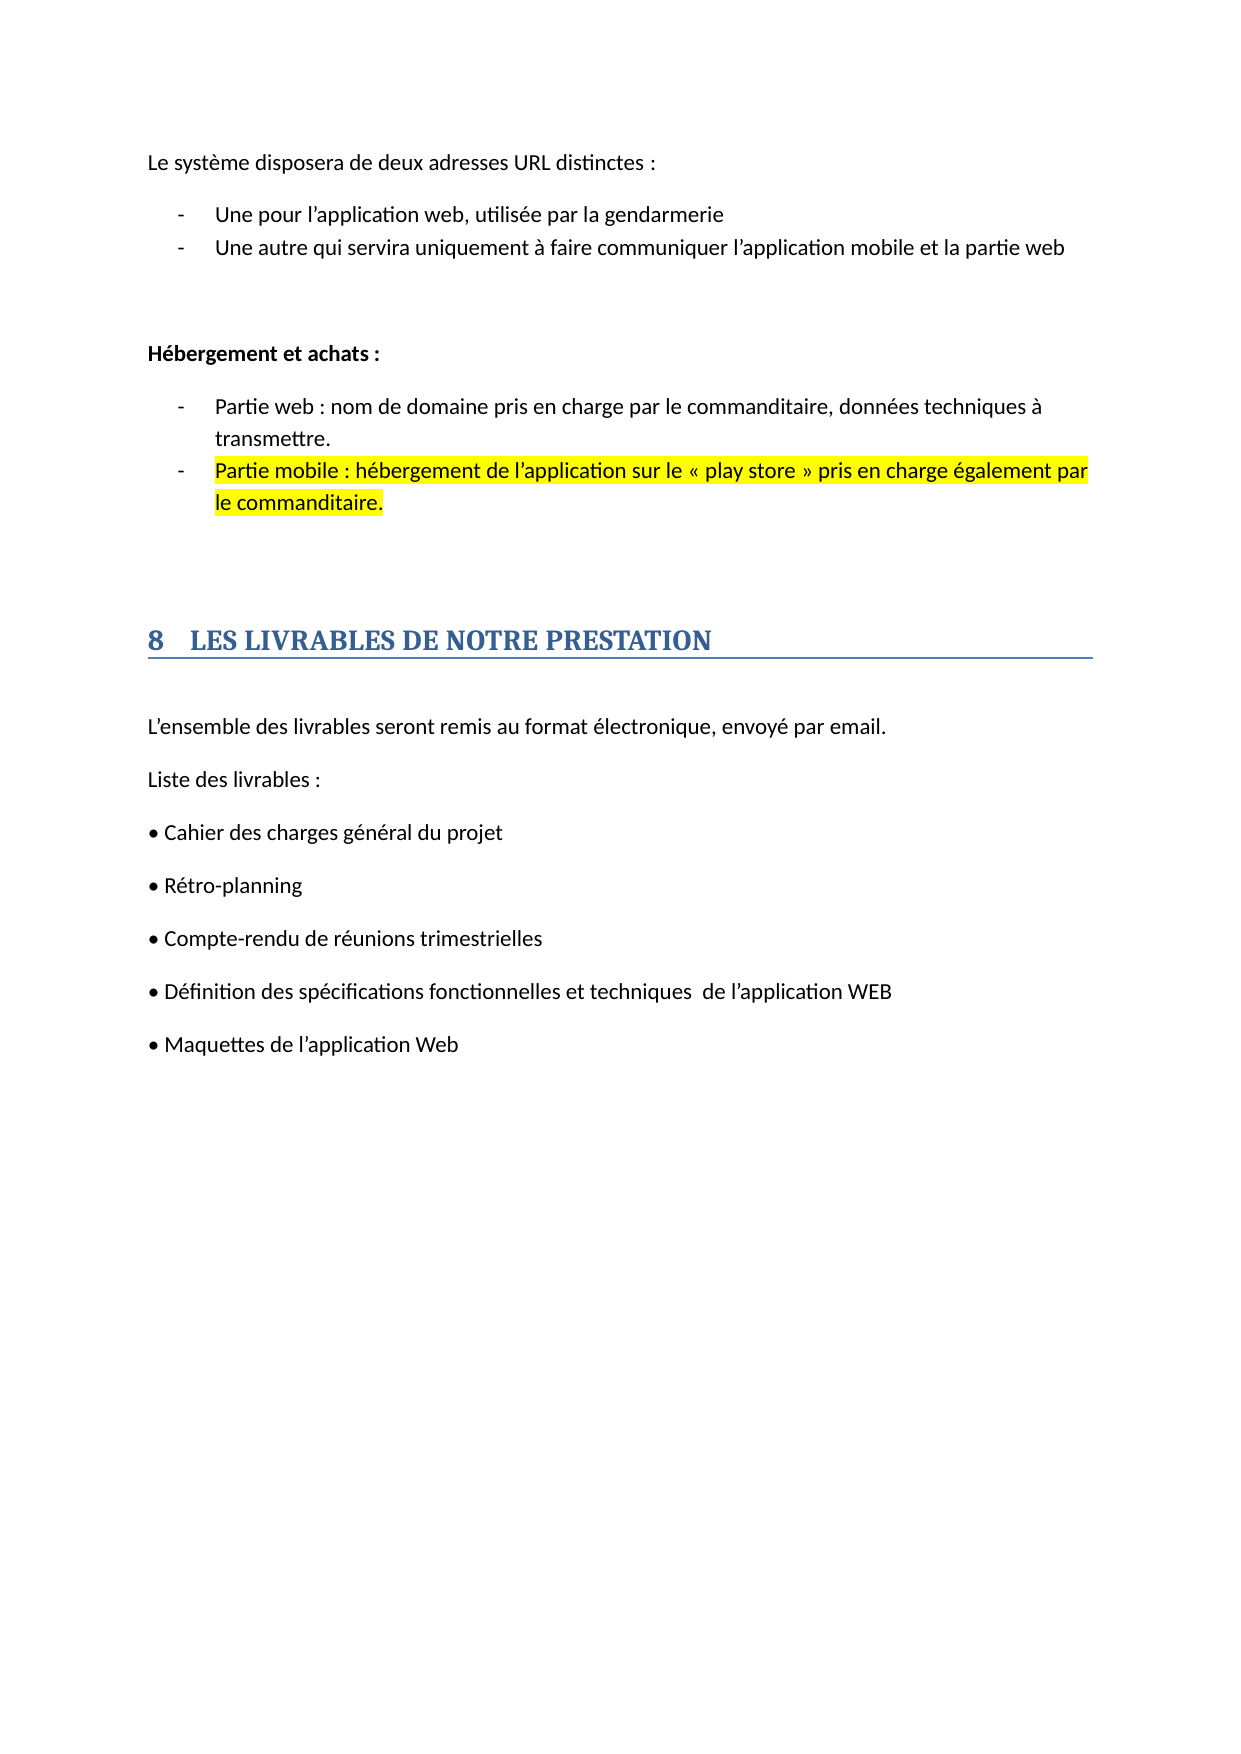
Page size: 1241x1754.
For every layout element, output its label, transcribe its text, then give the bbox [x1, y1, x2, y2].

list LES LIVRABLES DE NOTRE PRESTATION [148, 624, 1093, 657]
text • Maquettes de l’application Web [148, 1030, 1093, 1058]
list Partie web : nom de domaine pris en charge par le commanditaire, données techniques à transmettre. [177, 392, 1093, 452]
text Hébergement et achats : [148, 339, 1093, 367]
list Une autre qui servira uniquement à faire communiquer l’application mobile et la partie web [177, 233, 1093, 261]
text • Définition des spécifications fonctionnelles et techniques de l’application WEB [148, 977, 1093, 1005]
text Le système disposera de deux adresses URL distinctes : [148, 148, 1093, 176]
list Une pour l’application web, utilisée par la gendarmerie [177, 201, 1093, 229]
text • Rétro-planning [148, 871, 1093, 899]
text • Compte-rendu de réunions trimestrielles [148, 924, 1093, 952]
text • Cahier des charges général du projet [148, 818, 1093, 846]
list Partie mobile : hébergement de l’application sur le « play store » pris en charge également par le commanditaire. [177, 456, 1093, 516]
text Liste des livrables : [148, 765, 1093, 793]
text L’ensemble des livrables seront remis au format électronique, envoyé par email. [148, 712, 1093, 740]
